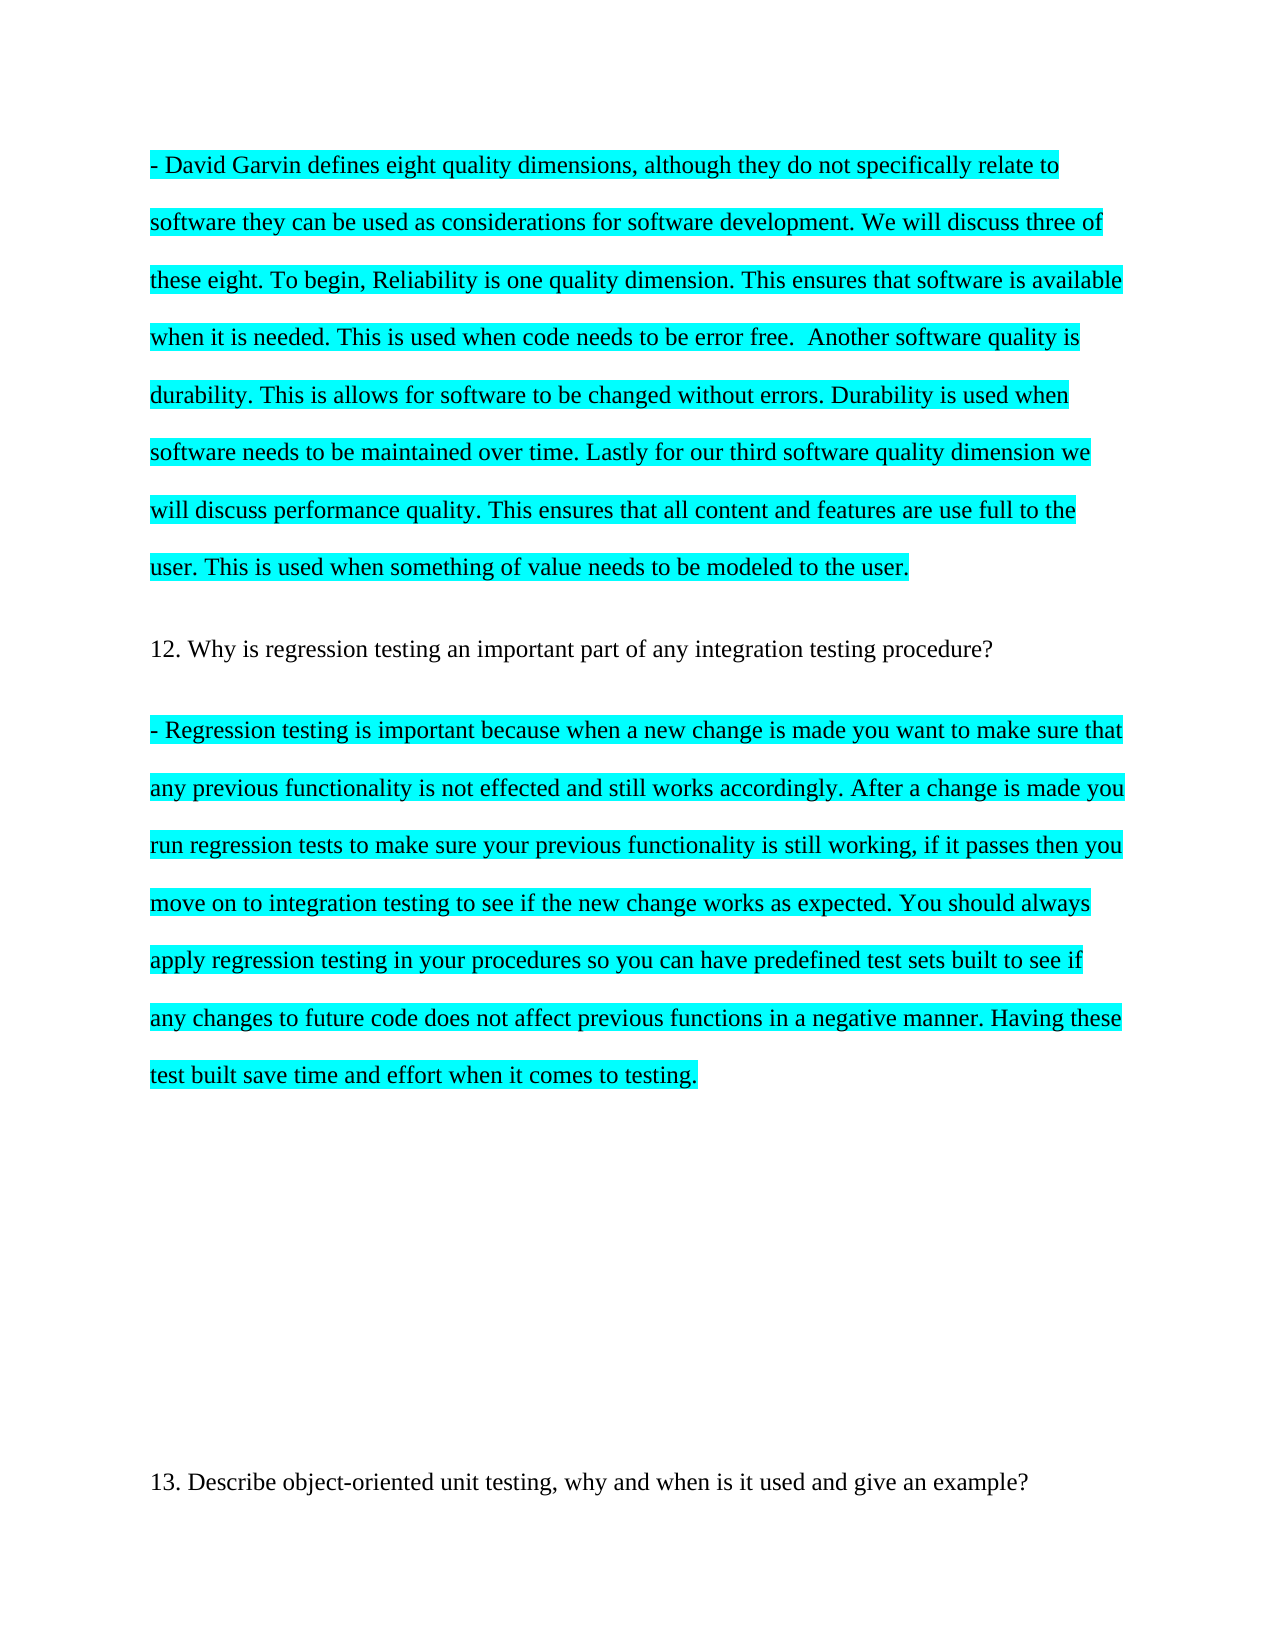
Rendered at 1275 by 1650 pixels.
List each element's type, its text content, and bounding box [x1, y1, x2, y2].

text - David Garvin defines eight quality dimensions, although they do not specifically relate to software they can be used as considerations for software development. We will discuss three of these eight. To begin, Reliability is one quality dimension. This ensures that software is available when it is needed. This is used when code needs to be error free. Another software quality is durability. This is allows for software to be changed without errors. Durability is used when software needs to be maintained over time. Lastly for our third software quality dimension we will discuss performance quality. This ensures that all content and features are use full to the user. This is used when something of value needs to be modeled to the user. [150, 150, 1125, 581]
text - Regression testing is important because when a new change is made you want to make sure that any previous functionality is not effected and still works accordingly. After a change is made you run regression tests to make sure your previous functionality is still working, if it passes then you move on to integration testing to see if the new change works as expected. You should always apply regression testing in your procedures so you can have predefined test sets built to see if any changes to future code does not affect previous functions in a negative manner. Having these test built save time and effort when it comes to testing. [150, 801, 1125, 1089]
text 12. Why is regression testing an important part of any integration testing procedure? [150, 634, 1125, 663]
text 13. Describe object-oriented unit testing, why and when is it used and give an example? [150, 1467, 1125, 1496]
text - Regression testing is important because when a new change is made you want to make sure that any previous functionality is not effected and still works accordingly. After a change is made you run regression tests to make sure your previous functionality is still working, if it passes then you move on to integration testing to see if the new change works as expected. You should always apply regression testing in your procedures so you can have predefined test sets built to see if any changes to future code does not affect previous functions in a negative manner. Having these test built save time and effort when it comes to testing. [150, 715, 1125, 773]
